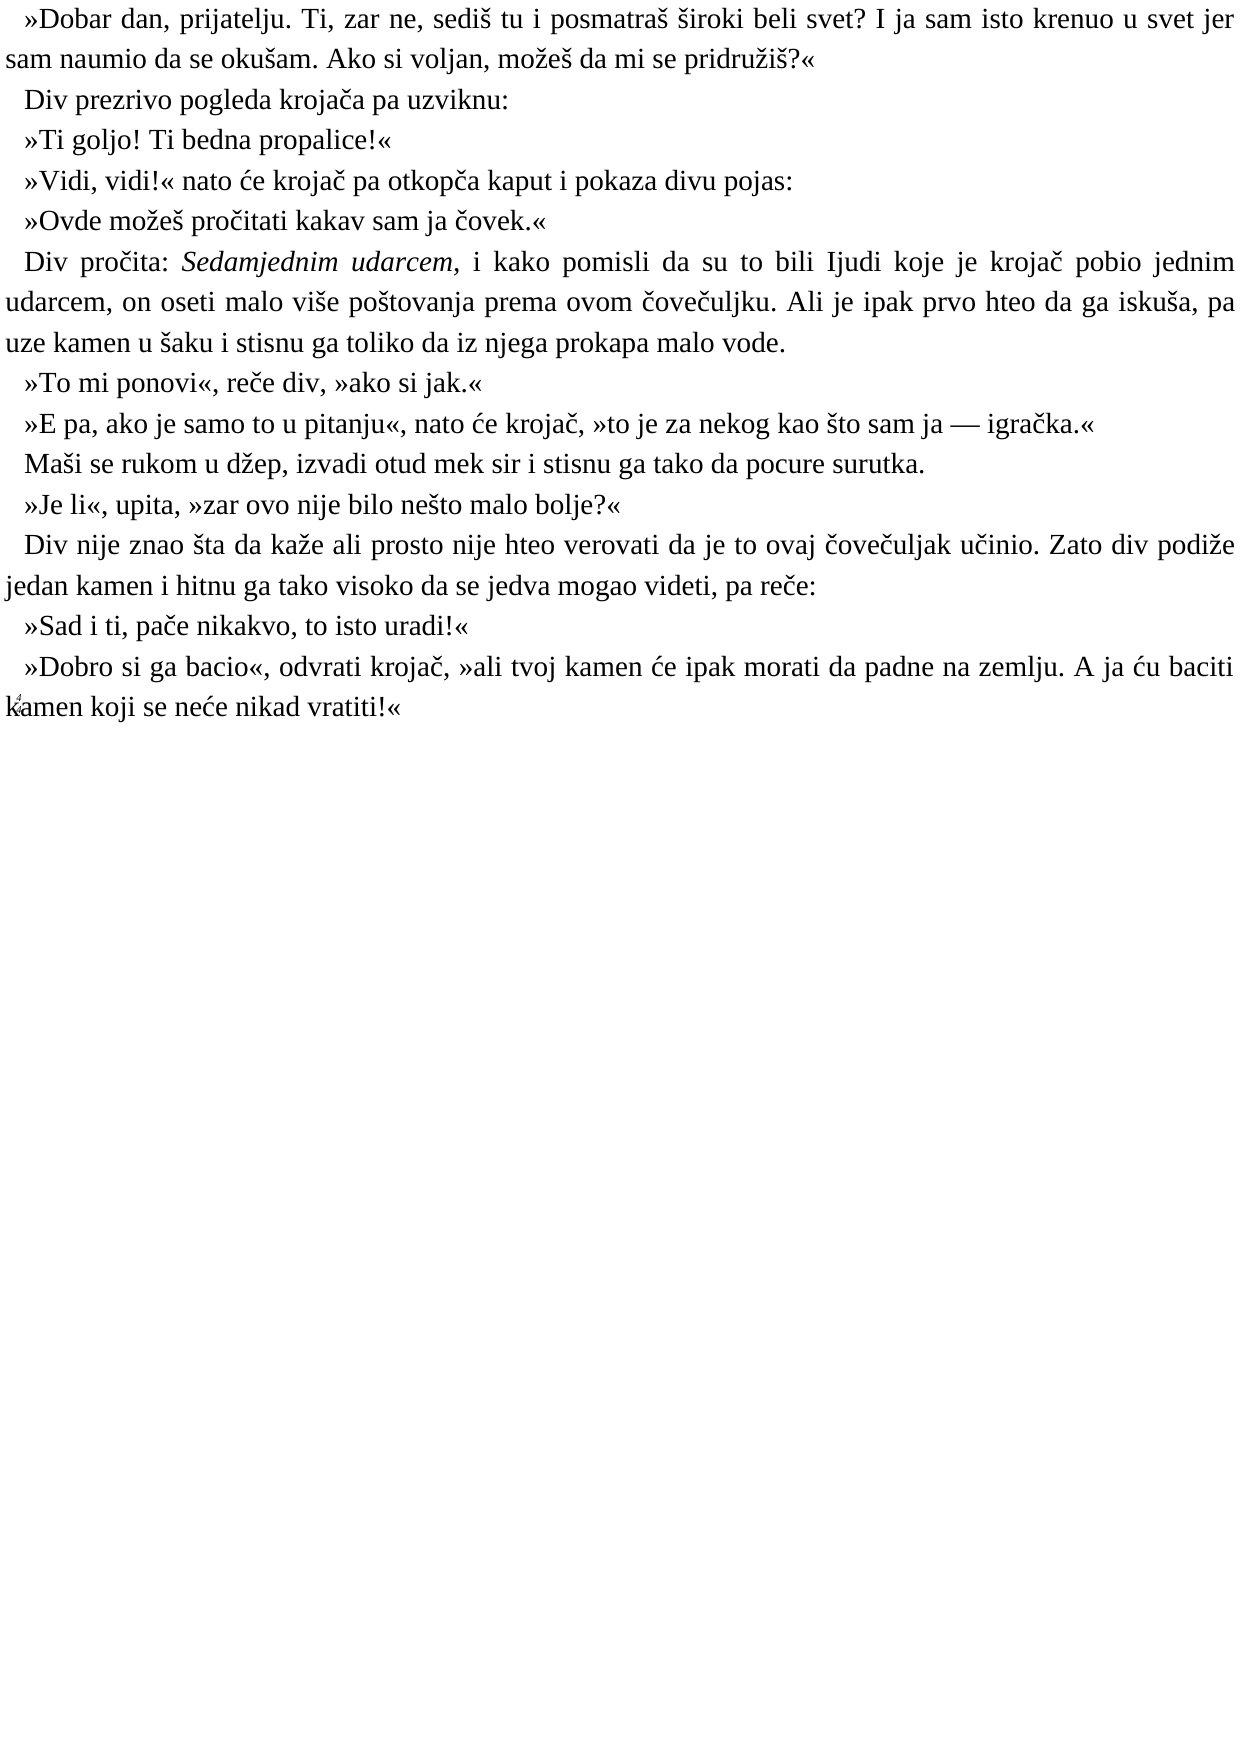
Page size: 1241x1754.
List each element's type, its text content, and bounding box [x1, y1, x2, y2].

text Maši se rukom u džep, izvadi otud mek sir i stisnu ga tako da pocure surutka. [5, 446, 1236, 480]
text »E pa, ako je samo to u pitanju«, nato će krojač, »to je za nekog kao što sam ja — igračka.« [5, 406, 1236, 439]
text Div pročita: Sedamjednim udarcem, i kako pomisli da su to bili Ijudi koje je krojač pobio jednim udarcem, on oseti malo više poštovanja prema ovom čovečuljku. Ali je ipak prvo hteo da ga iskuša, pa uze kamen u šaku i stisnu ga toliko da iz njega prokapa malo vode. [5, 244, 1236, 358]
text »Vidi, vidi!« nato će krojač pa otkopča kaput i pokaza divu pojas: [5, 163, 1236, 196]
text »Dobar dan, prijatelju. Ti, zar ne, sediš tu i posmatraš široki beli svet? I ja sam isto krenuo u svet jer sam naumio da se okušam. Ako si voljan, možeš da mi se pridružiš?« [5, 1, 1236, 75]
text »Ti goljo! Ti bedna propalice!« [5, 122, 1236, 156]
text »To mi ponovi«, reče div, »ako si jak.« [5, 365, 1236, 399]
text »Je li«, upita, »zar ovo nije bilo nešto malo bolje?« [5, 487, 1236, 521]
text »Dobro si ga bacio«, odvrati krojač, »ali tvoj kamen će ipak morati da padne na zemlju. A ja ću baciti kamen koji se neće nikad vratiti!« [5, 649, 1236, 723]
text »Ovde možeš pročitati kakav sam ja čovek.« [5, 203, 1236, 237]
text »Sad i ti, pače nikakvo, to isto uradi!« [5, 608, 1236, 642]
text Div nije znao šta da kaže ali prosto nije hteo verovati da je to ovaj čovečuljak učinio. Zato div podiže jedan kamen i hitnu ga tako visoko da se jedva mogao videti, pa reče: [5, 527, 1236, 602]
text Div prezrivo pogleda krojača pa uzviknu: [5, 82, 1236, 115]
